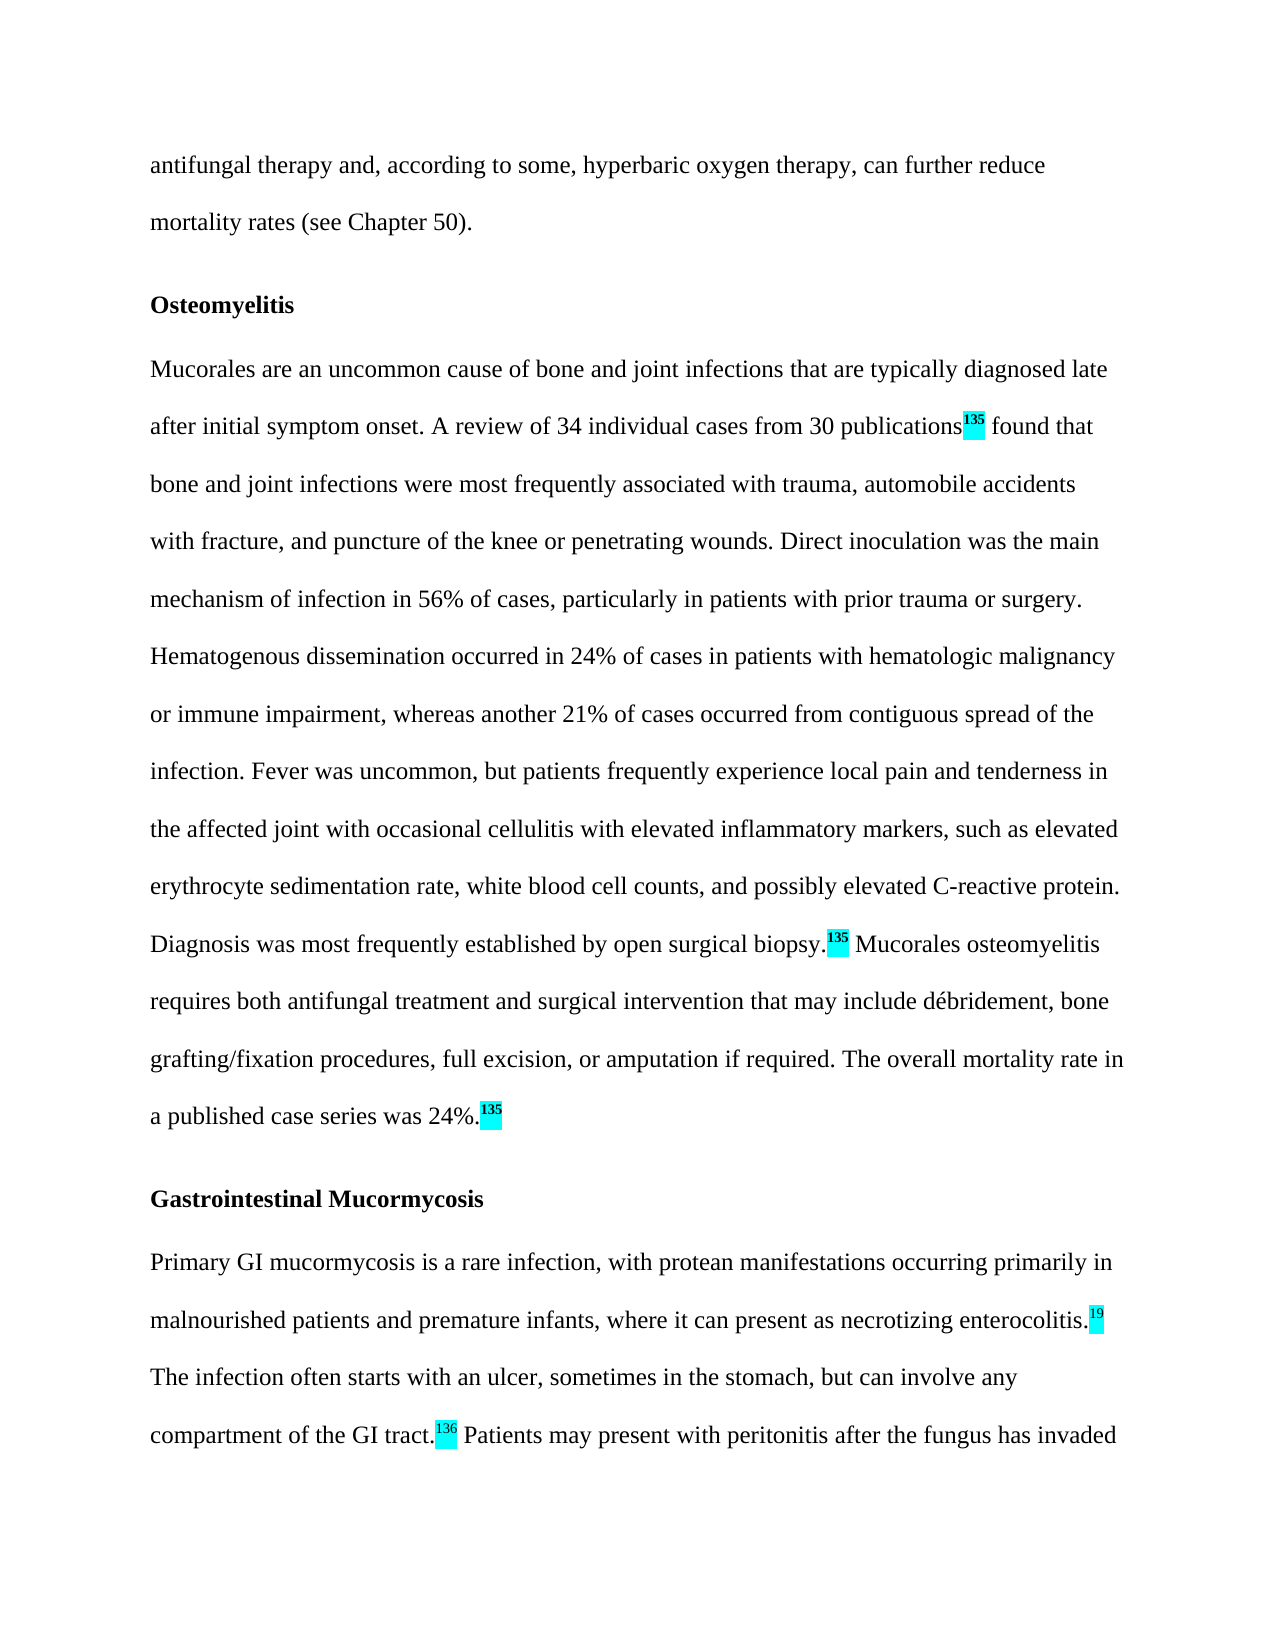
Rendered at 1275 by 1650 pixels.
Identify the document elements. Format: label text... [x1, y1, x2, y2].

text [150, 150, 1125, 236]
subtitle Osteomyelitis [150, 290, 1125, 319]
subtitle Gastrointestinal Mucormycosis [150, 1184, 1125, 1212]
text Mucorales are an uncommon cause of bone and joint infections that are typically diagnosed late after initial symptom onset. A review of 34 individual cases from 30 publications135 found that bone and joint infections were most frequently associated with trauma, automobile accidents with fracture, and puncture of the knee or penetrating wounds. Direct inoculation was the main mechanism of infection in 56% of cases, particularly in patients with prior trauma or surgery. Hematogenous dissemination occurred in 24% of cases in patients with hematologic malignancy or immune impairment, whereas another 21% of cases occurred from contiguous spread of the infection. Fever was uncommon, but patients frequently experience local pain and tenderness in the affected joint with occasional cellulitis with elevated inflammatory markers, such as elevated erythrocyte sedimentation rate, white blood cell counts, and possibly elevated C-reactive protein. Diagnosis was most frequently established by open surgical biopsy.135 Mucorales osteomyelitis requires both antifungal treatment and surgical intervention that may include débridement, bone grafting/fixation procedures, full excision, or amputation if required. The overall mortality rate in a published case series was 24%.135 [150, 354, 1125, 1130]
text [150, 1247, 1125, 1449]
